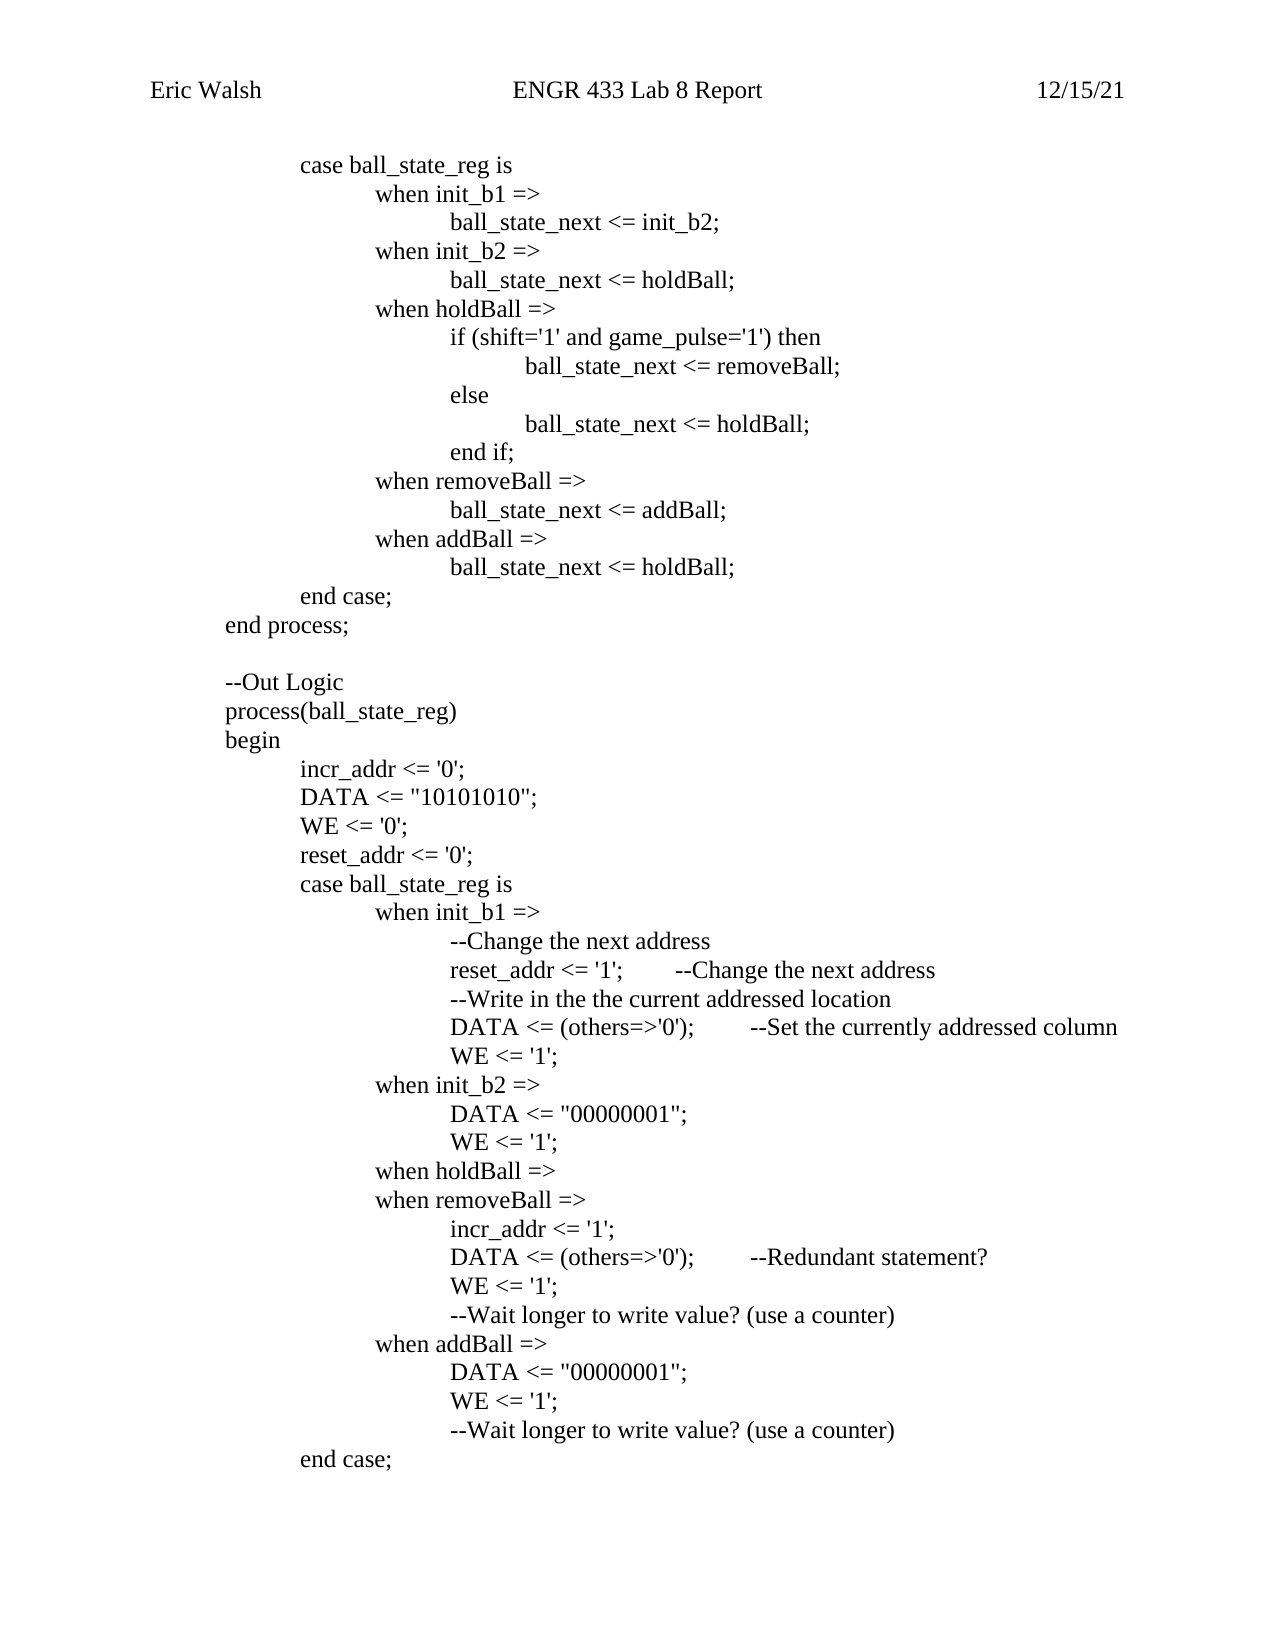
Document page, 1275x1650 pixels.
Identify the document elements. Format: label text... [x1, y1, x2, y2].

text DATA <= "00000001"; [150, 1099, 1125, 1127]
text incr_addr <= '0'; [150, 754, 1125, 782]
text process(ball_state_reg) [150, 696, 1125, 725]
text reset_addr <= '1'; --Change the next address [150, 955, 1125, 984]
text incr_addr <= '1'; [150, 1214, 1125, 1242]
text reset_addr <= '0'; [150, 840, 1125, 869]
text WE <= '1'; [150, 1271, 1125, 1300]
text when removeBall => [150, 466, 1125, 495]
text when init_b1 => [150, 897, 1125, 926]
text --Change the next address [150, 926, 1125, 955]
text ball_state_next <= removeBall; [150, 351, 1125, 380]
text when addBall => [150, 1329, 1125, 1357]
text end case; [150, 581, 1125, 610]
text end process; [150, 610, 1125, 639]
text when holdBall => [150, 294, 1125, 322]
text DATA <= (others=>'0'); --Redundant statement? [150, 1242, 1125, 1271]
text ball_state_next <= holdBall; [150, 265, 1125, 294]
text ball_state_next <= addBall; [150, 495, 1125, 524]
text if (shift='1' and game_pulse='1') then [150, 322, 1125, 351]
text WE <= '1'; [150, 1041, 1125, 1070]
text DATA <= "00000001"; [150, 1357, 1125, 1386]
text --Out Logic [150, 667, 1125, 696]
text when init_b1 => [150, 179, 1125, 207]
text ball_state_next <= init_b2; [150, 207, 1125, 236]
text DATA <= (others=>'0'); --Set the currently addressed column [150, 1012, 1125, 1041]
text else [150, 380, 1125, 409]
text --Wait longer to write value? (use a counter) [150, 1415, 1125, 1444]
text WE <= '1'; [150, 1386, 1125, 1415]
text when init_b2 => [150, 236, 1125, 265]
text --Write in the the current addressed location [150, 984, 1125, 1012]
text WE <= '1'; [150, 1127, 1125, 1156]
text end if; [150, 437, 1125, 466]
text when holdBall => [150, 1156, 1125, 1185]
text when removeBall => [150, 1185, 1125, 1214]
text ball_state_next <= holdBall; [150, 409, 1125, 437]
text when init_b2 => [150, 1070, 1125, 1099]
text ball_state_next <= holdBall; [150, 552, 1125, 581]
text case ball_state_reg is [150, 869, 1125, 897]
text case ball_state_reg is [150, 150, 1125, 179]
text WE <= '0'; [150, 811, 1125, 840]
text begin [150, 725, 1125, 754]
text when addBall => [150, 524, 1125, 552]
text DATA <= "10101010"; [150, 782, 1125, 811]
text --Wait longer to write value? (use a counter) [150, 1300, 1125, 1329]
text end case; [150, 1444, 1125, 1472]
